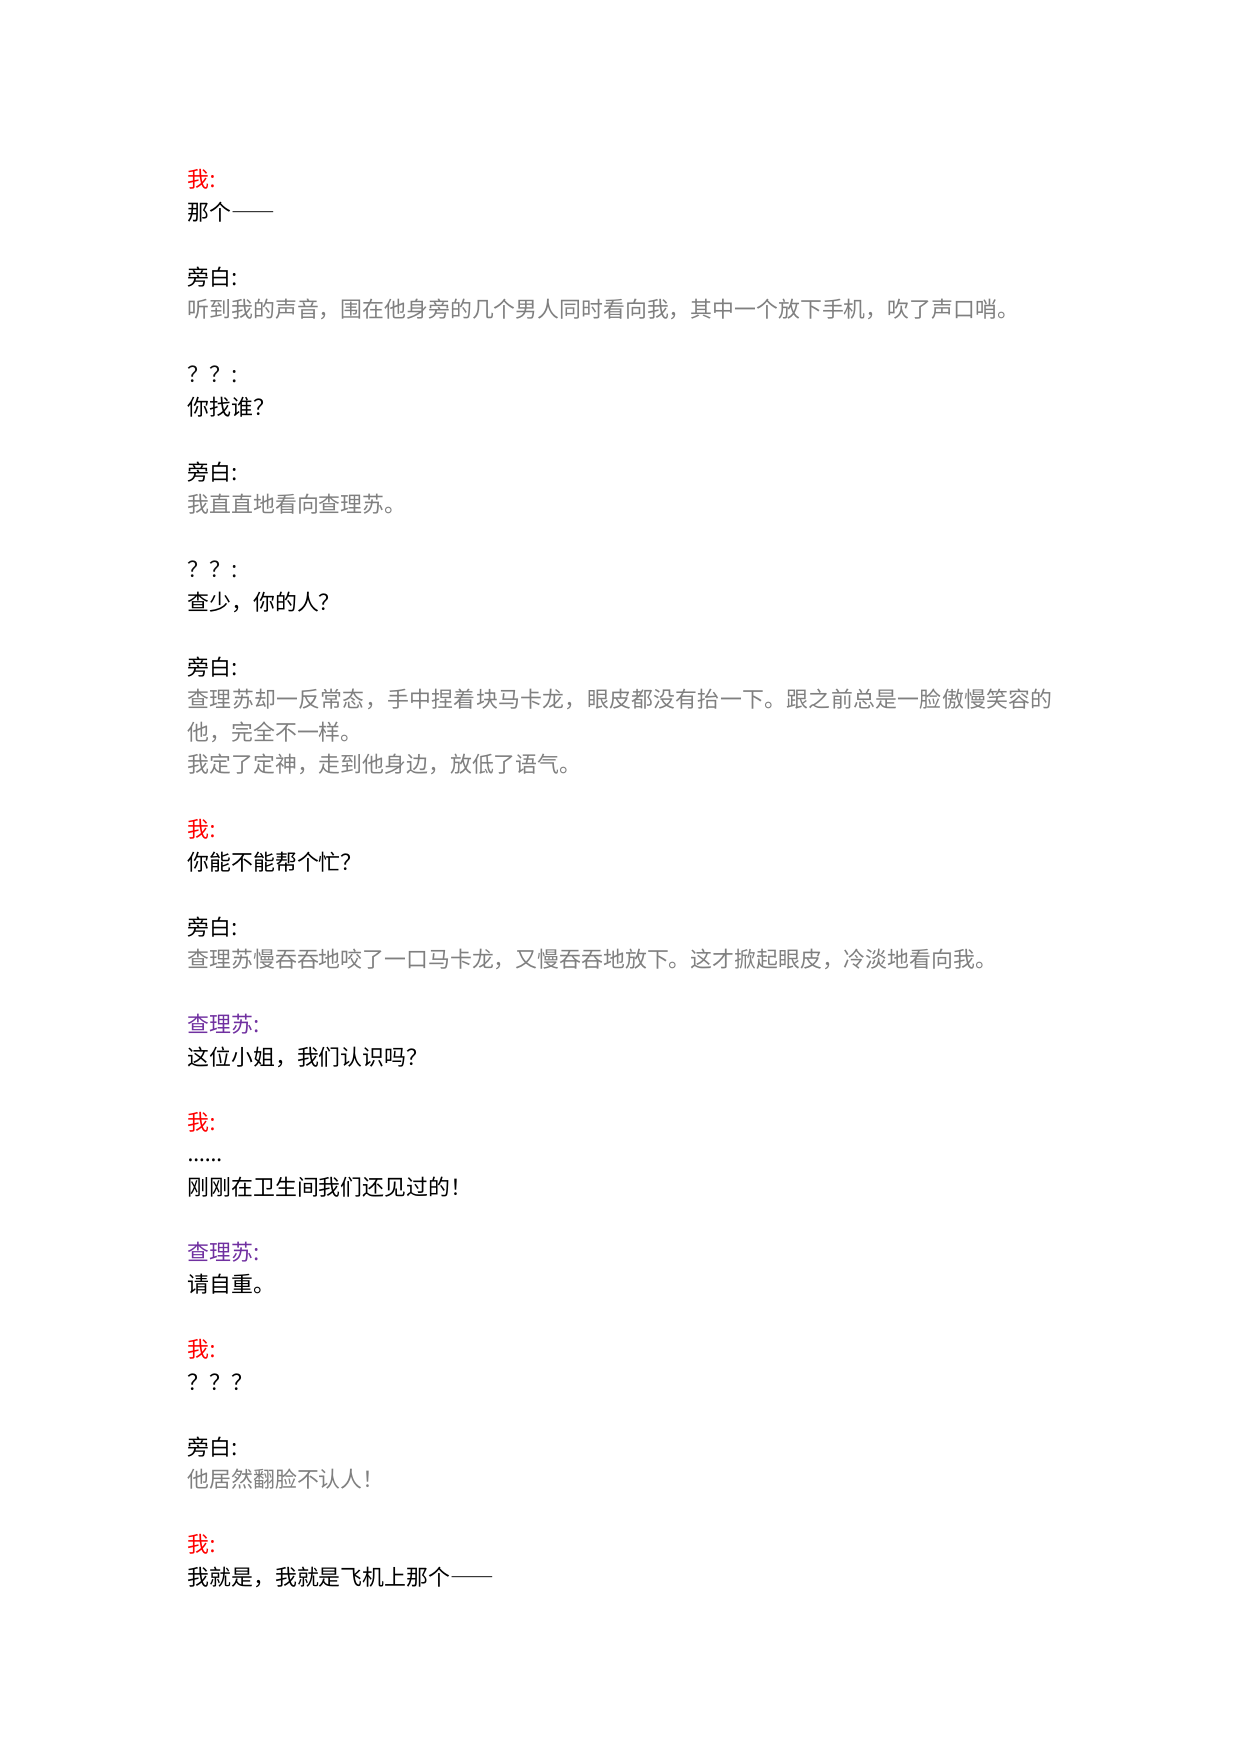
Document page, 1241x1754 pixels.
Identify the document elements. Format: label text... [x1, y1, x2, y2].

text ？？: [187, 357, 1053, 389]
text 旁白: [187, 259, 1053, 292]
text 查理苏: [187, 1007, 1053, 1039]
text 旁白: [187, 1429, 1053, 1462]
text 我就是，我就是飞机上那个—— [187, 1559, 1053, 1592]
text ？？: [187, 552, 1053, 584]
text 旁白: [187, 909, 1053, 942]
text 旁白: [187, 454, 1053, 487]
text 刚刚在卫生间我们还见过的！ [187, 1169, 1053, 1202]
text 你能不能帮个忙？ [187, 844, 1053, 877]
text 你找谁？ [187, 389, 1053, 422]
text 请自重。 [187, 1267, 1053, 1299]
text 我直直地看向查理苏。 [187, 487, 1053, 519]
text 查理苏却一反常态，手中捏着块马卡龙，眼皮都没有抬一下。跟之前总是一脸傲慢笑容的他，完全不一样。 [187, 682, 1053, 747]
text 查少，你的人？ [187, 584, 1053, 617]
text 我: [187, 1104, 1053, 1137]
text …… [187, 1137, 1053, 1169]
text 我: [187, 812, 1053, 844]
text 我: [187, 1332, 1053, 1364]
text 这位小姐，我们认识吗？ [187, 1039, 1053, 1072]
text 我: [187, 162, 1053, 194]
text 那个—— [187, 194, 1053, 227]
text ？？？ [187, 1364, 1053, 1397]
text 查理苏慢吞吞地咬了一口马卡龙，又慢吞吞地放下。这才掀起眼皮，冷淡地看向我。 [187, 942, 1053, 974]
text 我: [187, 1527, 1053, 1559]
text 旁白: [187, 649, 1053, 682]
text 查理苏: [187, 1234, 1053, 1267]
text 他居然翻脸不认人！ [187, 1462, 1053, 1494]
text 我定了定神，走到他身边，放低了语气。 [187, 747, 1053, 779]
text 听到我的声音，围在他身旁的几个男人同时看向我，其中一个放下手机，吹了声口哨。 [187, 292, 1053, 324]
